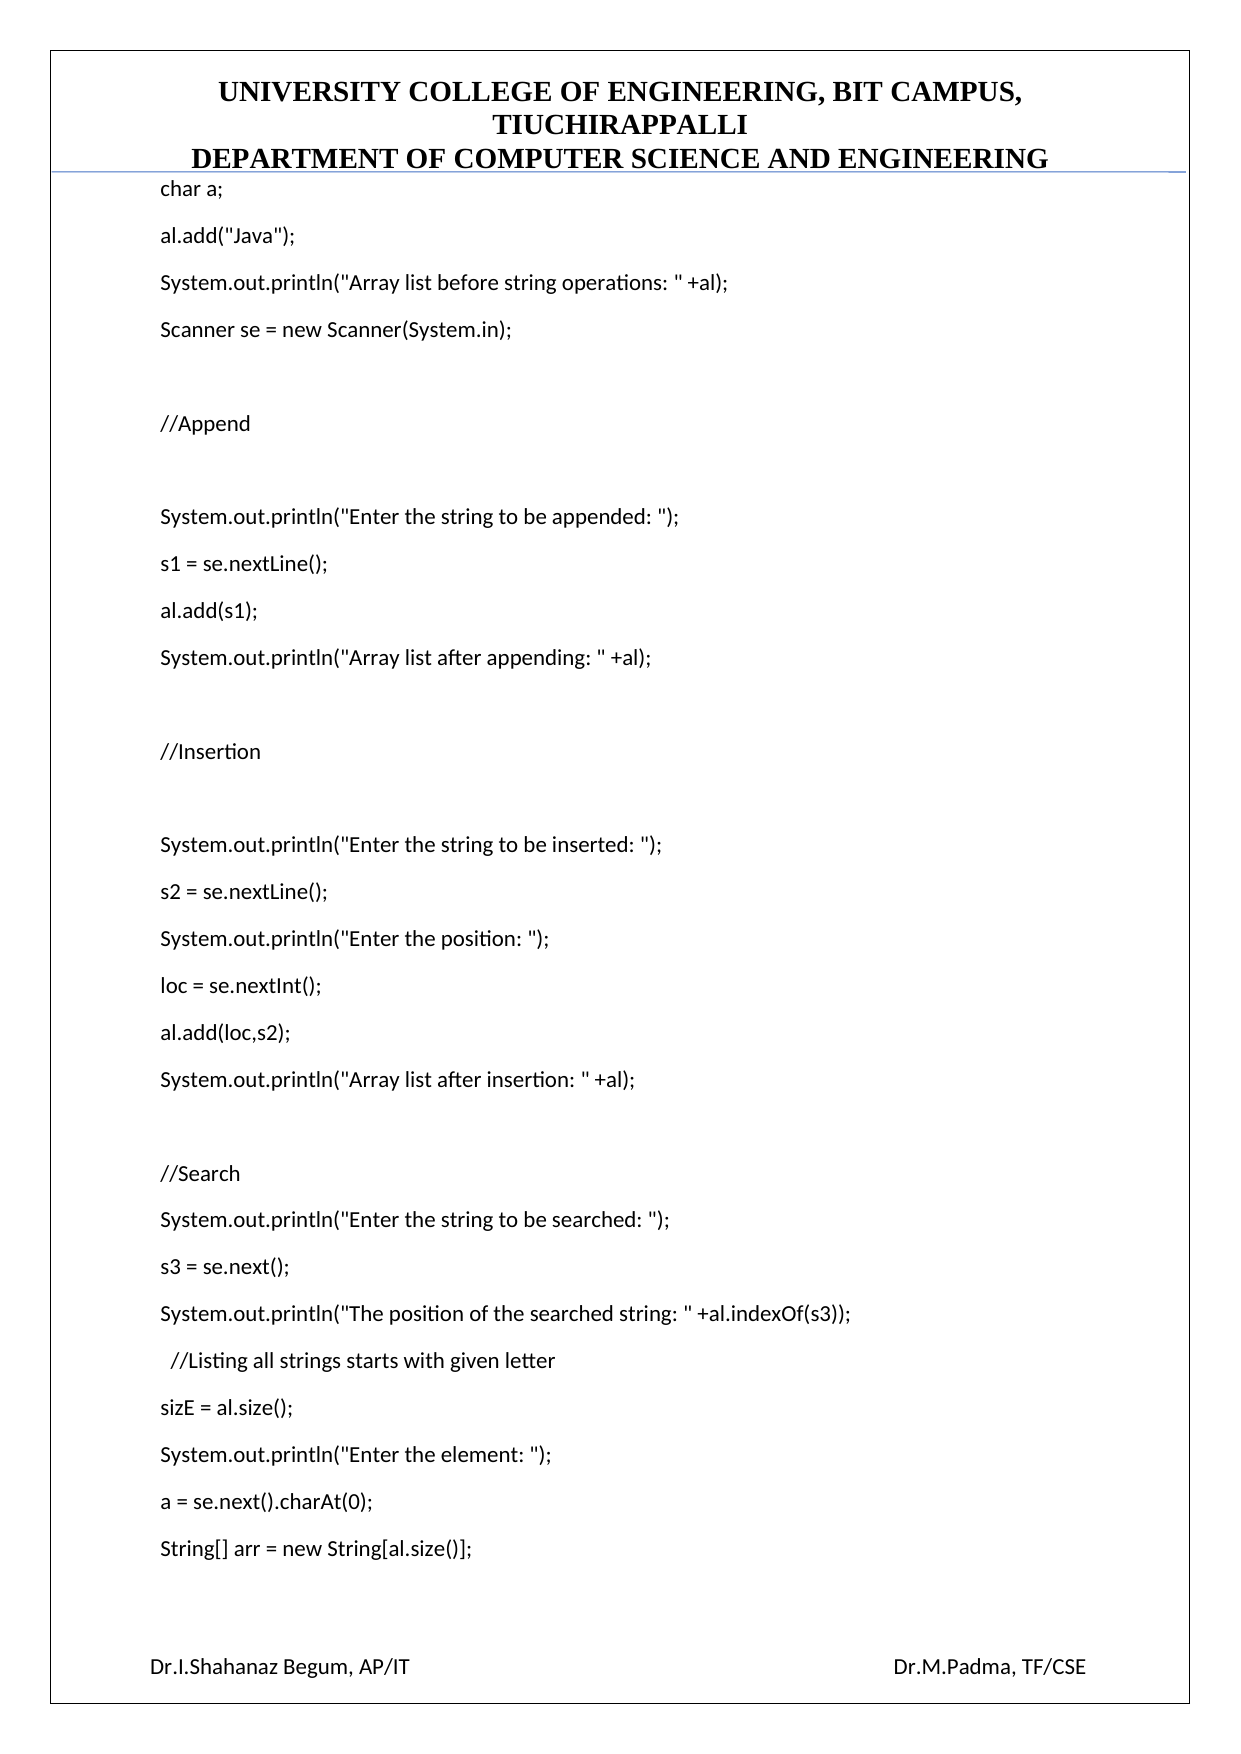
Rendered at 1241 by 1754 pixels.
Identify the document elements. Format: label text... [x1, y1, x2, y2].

text s2 = se.nextLine(); [150, 877, 1090, 906]
text System.out.println("Array list after appending: " +al); [150, 643, 1090, 671]
text System.out.println("Enter the string to be appended: "); [150, 502, 1090, 531]
text //Append [150, 409, 1090, 437]
text al.add(loc,s2); [150, 1018, 1090, 1046]
text System.out.println("Enter the string to be inserted: "); [150, 831, 1090, 859]
text char a; [150, 174, 1090, 202]
text a = se.next().charAt(0); [150, 1487, 1090, 1515]
text //Listing all strings starts with given letter [150, 1346, 1090, 1374]
text sizE = al.size(); [150, 1393, 1090, 1421]
text System.out.println("Array list after insertion: " +al); [150, 1065, 1090, 1093]
text s1 = se.nextLine(); [150, 549, 1090, 577]
text loc = se.nextInt(); [150, 971, 1090, 999]
text al.add(s1); [150, 596, 1090, 624]
text Scanner se = new Scanner(System.in); [150, 315, 1090, 343]
text System.out.println("Enter the position: "); [150, 924, 1090, 952]
text s3 = se.next(); [150, 1252, 1090, 1281]
text System.out.println("The position of the searched string: " +al.indexOf(s3)); [150, 1299, 1090, 1327]
text System.out.println("Enter the element: "); [150, 1440, 1090, 1468]
text String[] arr = new String[al.size()]; [150, 1534, 1090, 1562]
text System.out.println("Enter the string to be searched: "); [150, 1206, 1090, 1234]
text //Insertion [150, 737, 1090, 765]
text al.add("Java"); [150, 221, 1090, 249]
text //Search [150, 1159, 1090, 1187]
text System.out.println("Array list before string operations: " +al); [150, 268, 1090, 296]
